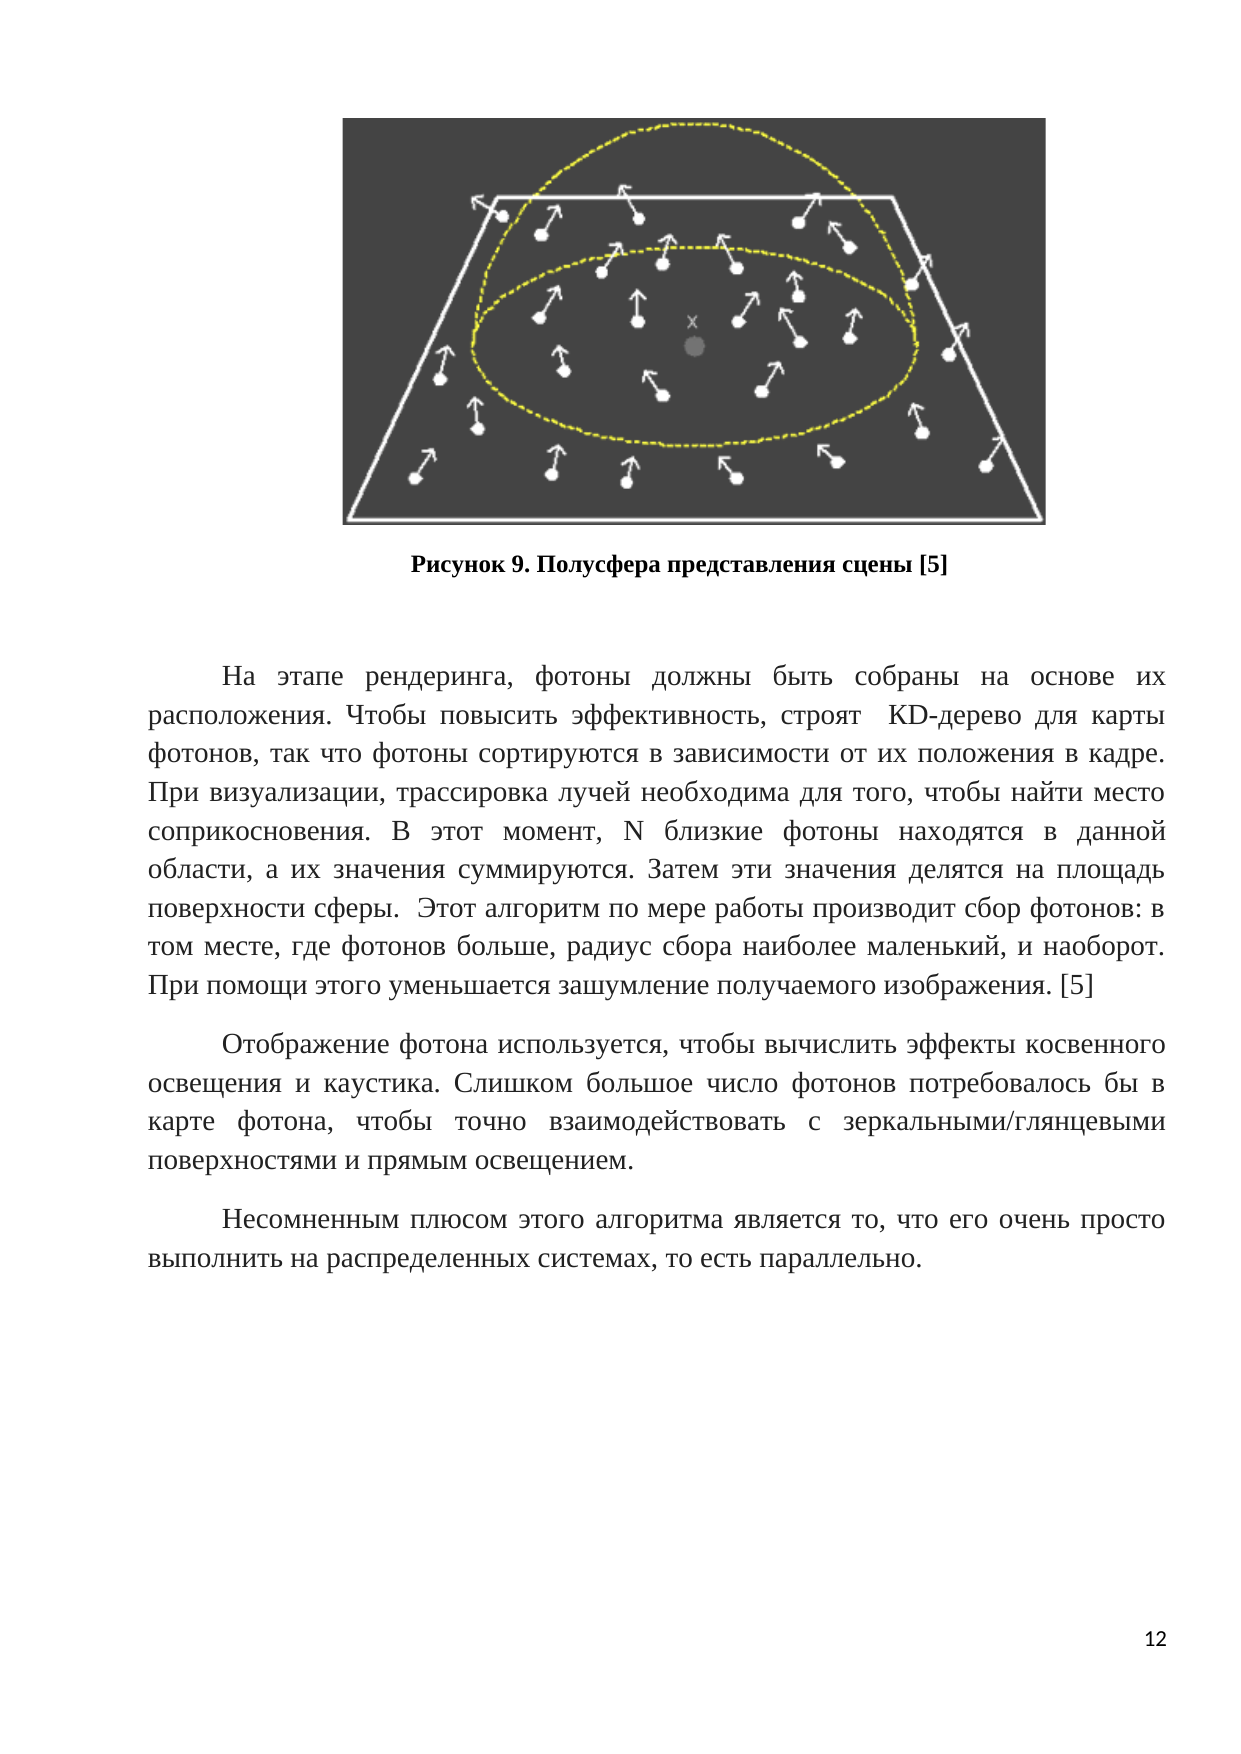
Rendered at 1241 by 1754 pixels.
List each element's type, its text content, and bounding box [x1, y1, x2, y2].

text Несомненным плюсом этого алгоритма является то, что его очень просто выполнить на распределенных системах, то есть параллельно. [148, 1201, 1167, 1273]
picture [342, 118, 1046, 525]
text Отображение фотона используется, чтобы вычислить эффекты косвенного освещения и каустика. Слишком большое число фотонов потребовалось бы в карте фотона, чтобы точно взаимодействовать с зеркальными/глянцевыми поверхностями и прямым освещением. [148, 1026, 1167, 1175]
text На этапе рендеринга, фотоны должны быть собраны на основе их расположения. Чтобы повысить эффективность, строят КD-дерево для карты фотонов, так что фотоны сортируются в зависимости от их положения в кадре. При визуализации, трассировка лучей необходима для того, чтобы найти место соприкосновения. В этот момент, N близкие фотоны находятся в данной области, а их значения суммируются. Затем эти значения делятся на площадь поверхности сферы. Этот алгоритм по мере работы производит сбор фотонов: в том месте, где фотонов больше, радиус сбора наиболее маленький, и наоборот. При помощи этого уменьшается зашумление получаемого изображения. [5] [148, 658, 1167, 1000]
text Рисунок 9. Полусфера представления сцены [5] [192, 549, 1167, 578]
